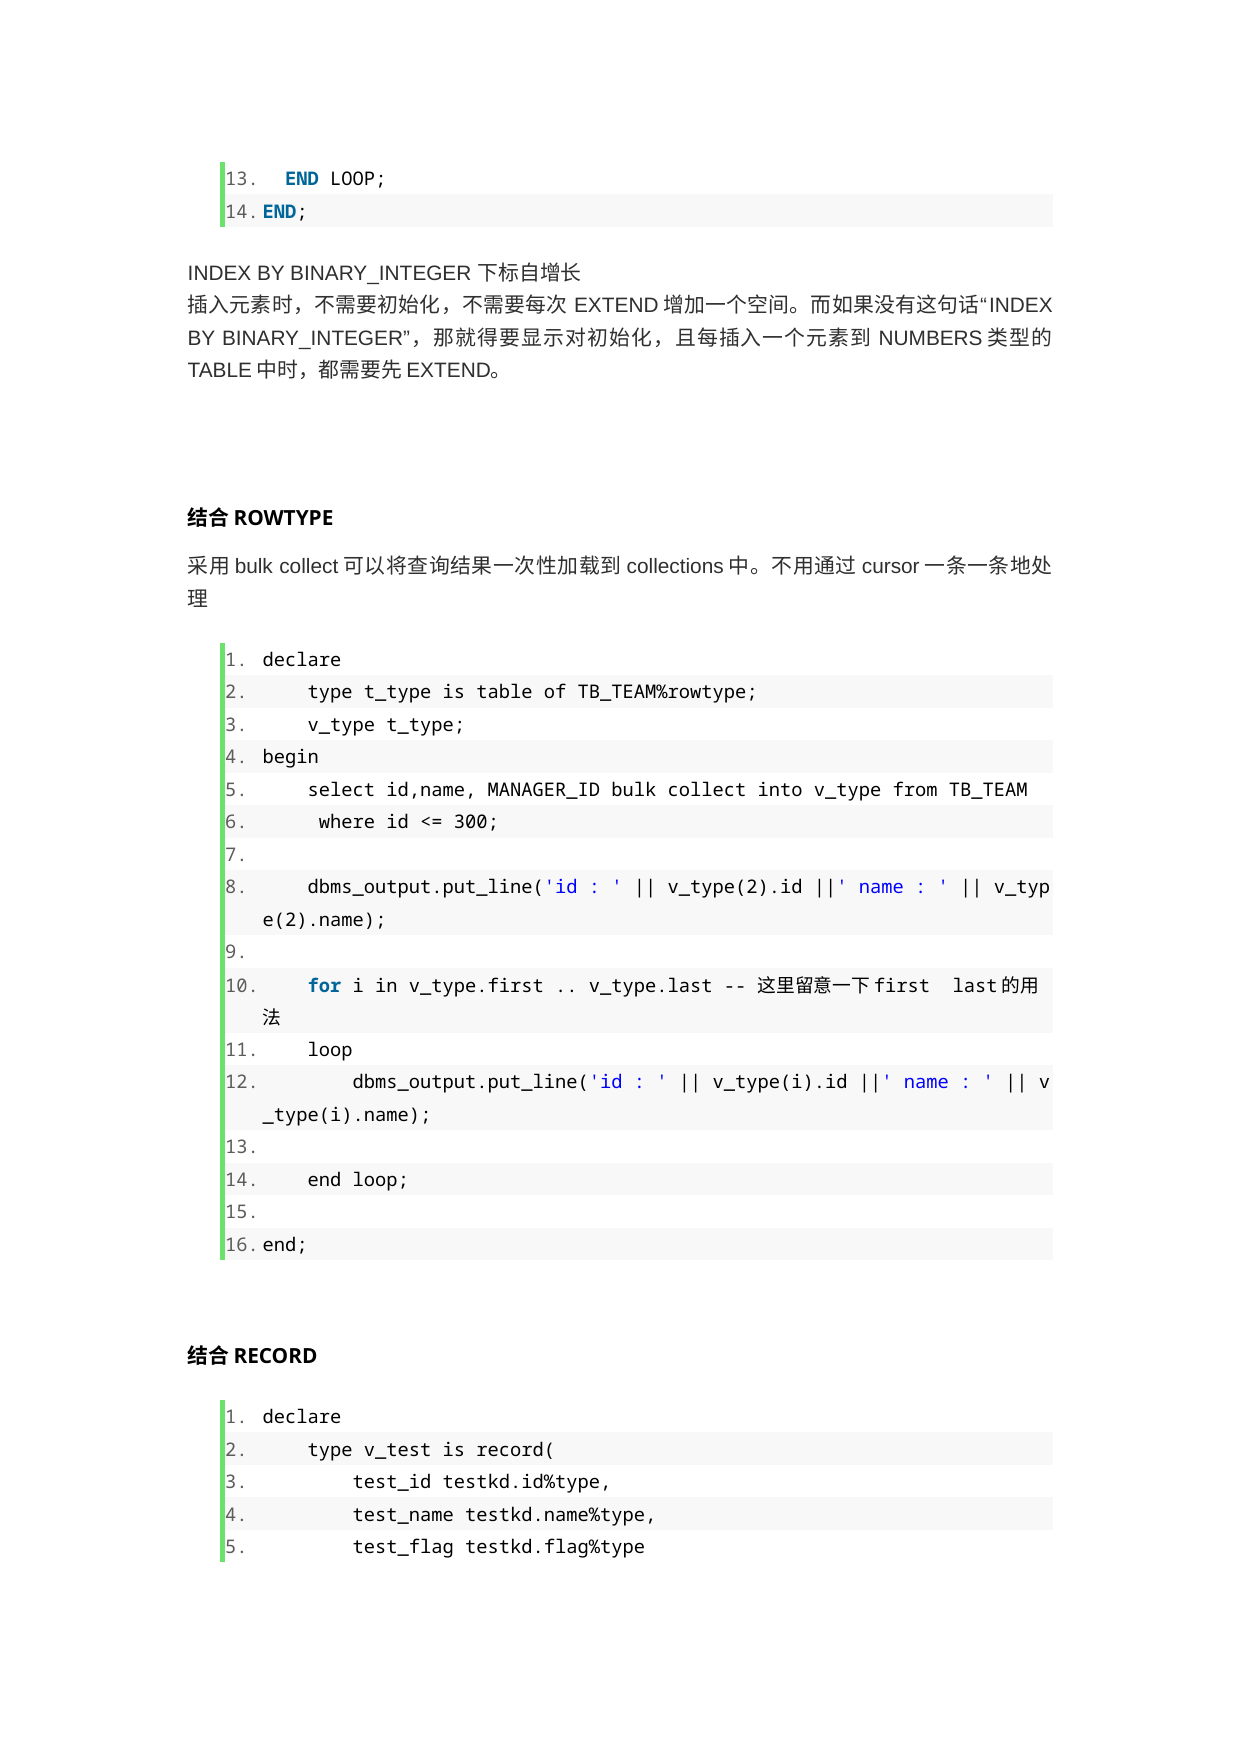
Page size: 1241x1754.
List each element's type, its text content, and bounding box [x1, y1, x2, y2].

list loop [225, 1033, 1053, 1065]
list END; [225, 194, 1053, 227]
list declare [225, 1400, 1053, 1432]
list where id <= 300; [225, 805, 1053, 838]
list type t_type is table of TB_TEAM%rowtype; [225, 675, 1053, 708]
list begin [225, 740, 1053, 773]
text 结合ROWTYPE [187, 500, 1053, 532]
list select id,name, MANAGER_ID bulk collect into v_type from TB_TEAM [225, 773, 1053, 805]
text 采用bulk collect可以将查询结果一次性加载到collections中。不用通过cursor一条一条地处理 [187, 549, 1053, 614]
list dbms_output.put_line('id : ' || v_type(i).id ||' name : ' || v_type(i).name); [225, 1065, 1053, 1130]
list test_flag testkd.flag%type [225, 1530, 1053, 1562]
list dbms_output.put_line('id : ' || v_type(2).id ||' name : ' || v_type(2).name); [225, 870, 1053, 935]
list end; [225, 1228, 1053, 1260]
text INDEX BY BINARY_INTEGER 下标自增长 [187, 256, 1053, 289]
list v_type t_type; [225, 708, 1053, 740]
list for i in v_type.first .. v_type.last -- 这里留意一下first last的用法 [225, 968, 1053, 1033]
list test_id testkd.id%type, [225, 1465, 1053, 1497]
list test_name testkd.name%type, [225, 1497, 1053, 1530]
list end loop; [225, 1163, 1053, 1195]
text 结合RECORD [187, 1338, 1053, 1371]
list type v_test is record( [225, 1432, 1053, 1465]
list declare [225, 643, 1053, 675]
text 插入元素时，不需要初始化，不需要每次EXTEND增加一个空间。而如果没有这句话“INDEX BY BINARY_INTEGER”，那就得要显示对初始化，且每插入一个元素到NUMBERS类型的TABLE中时，都需要先EXTEND。 [187, 289, 1053, 386]
list END LOOP; [225, 162, 1053, 194]
